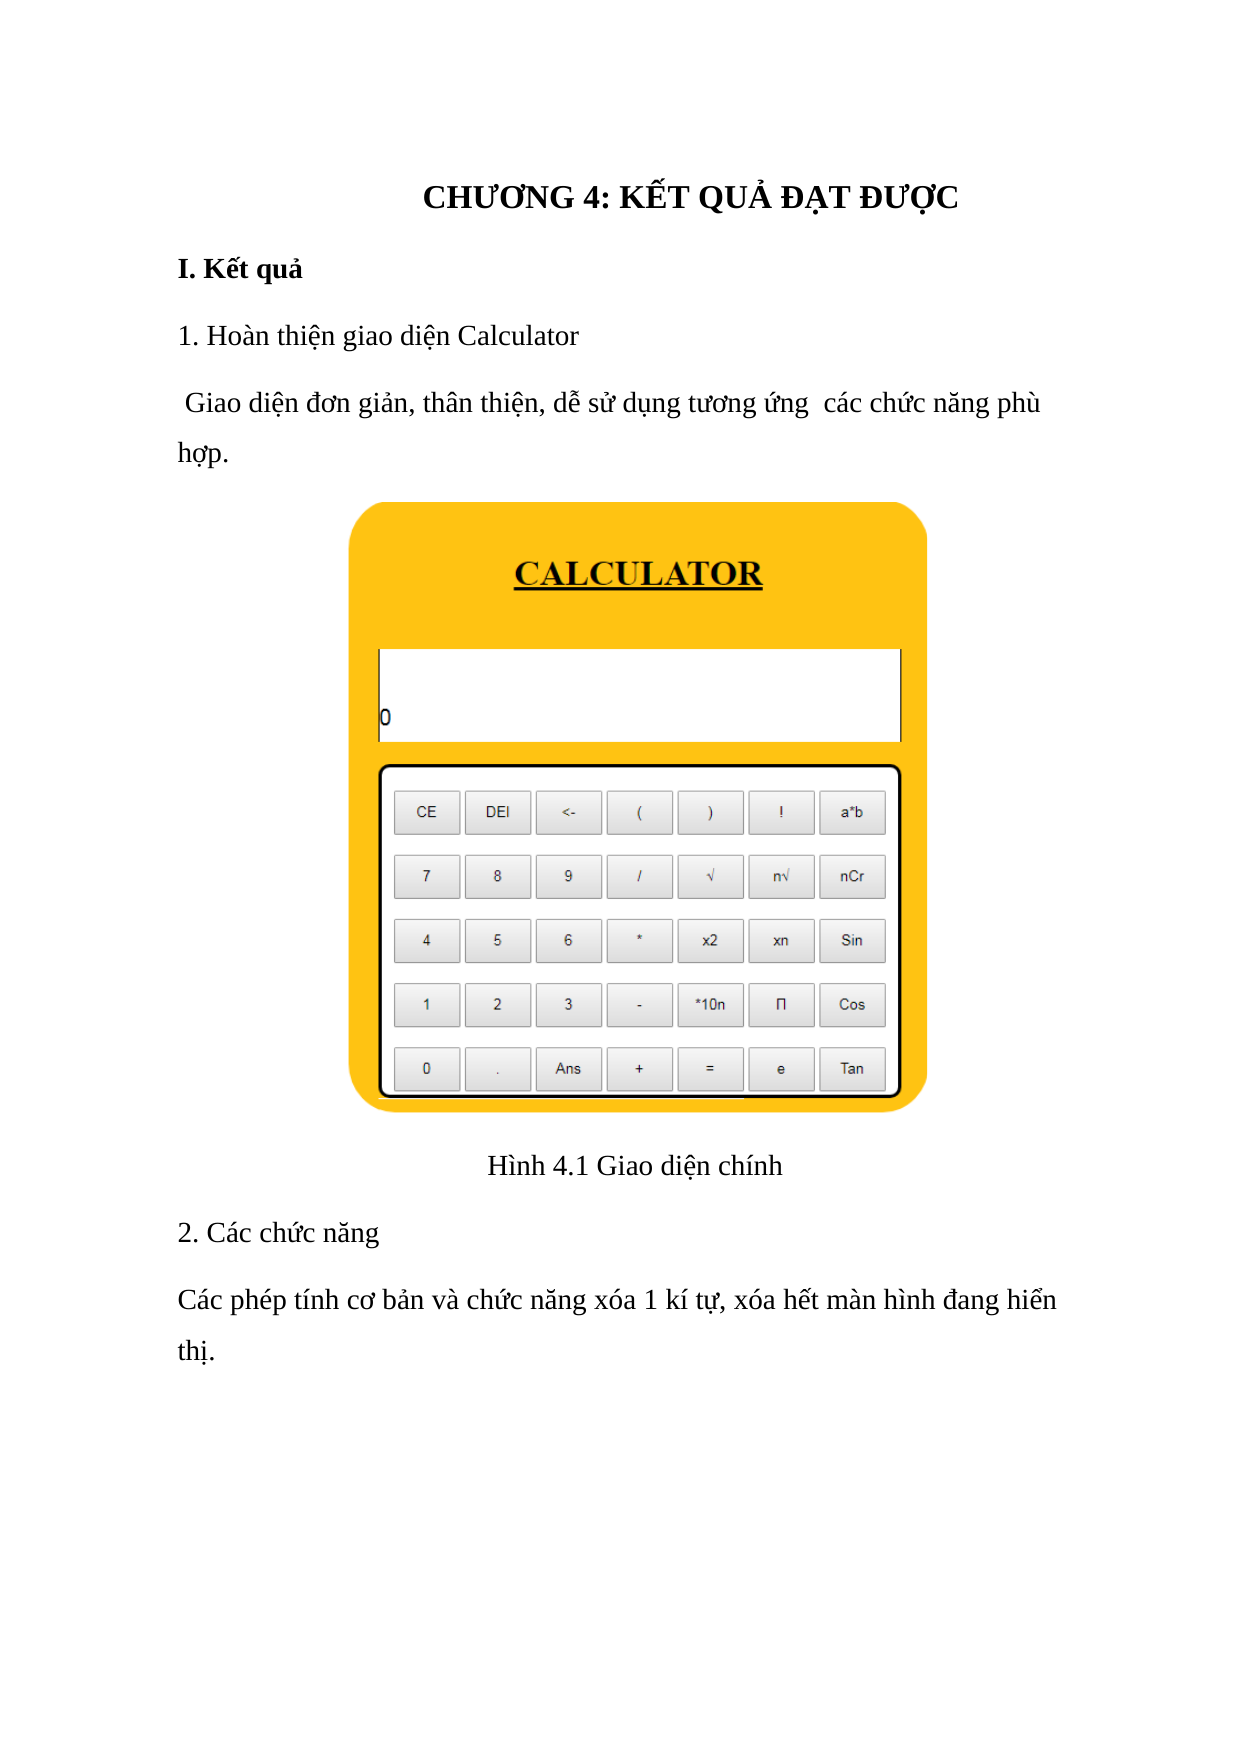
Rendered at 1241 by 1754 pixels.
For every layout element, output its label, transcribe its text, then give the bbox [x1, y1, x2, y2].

list CHƯƠNG 4: KẾT QUẢ ĐẠT ĐƯỢC [290, 177, 1092, 216]
text I. Kết quả [177, 251, 1092, 285]
picture [342, 502, 928, 1118]
text Hình 4.1 Giao diện chính [177, 1148, 1092, 1182]
text 1. Hoàn thiện giao diện Calculator [177, 318, 1092, 352]
text 2. Các chức năng [177, 1216, 1092, 1249]
text Giao diện đơn giản, thân thiện, dễ sử dụng tương ứng các chức năng phù hợp. [177, 385, 1092, 469]
text Các phép tính cơ bản và chức năng xóa 1 kí tự, xóa hết màn hình đang hiển thị. [177, 1282, 1092, 1366]
